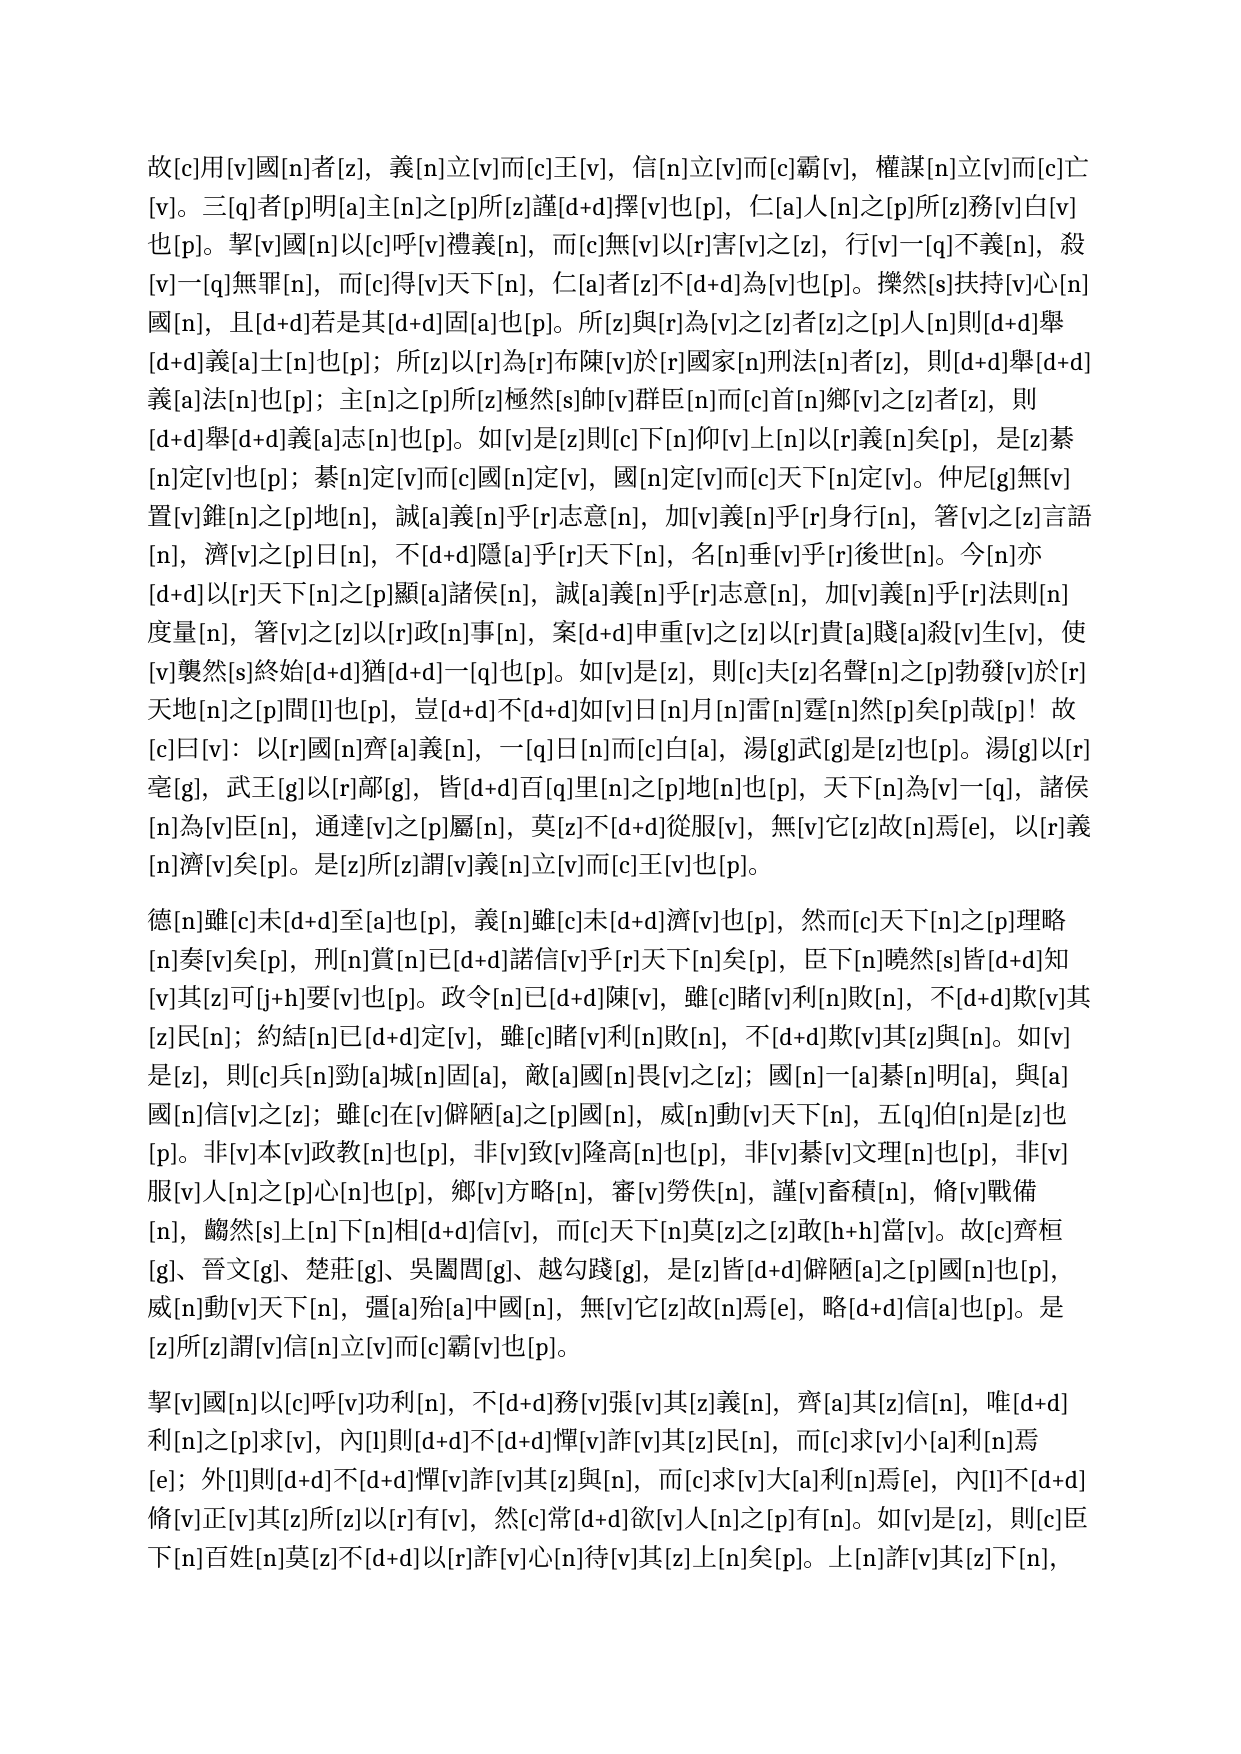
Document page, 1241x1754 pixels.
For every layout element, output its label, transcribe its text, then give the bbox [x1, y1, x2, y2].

text 德[n]雖[c]未[d+d]至[a]也[p]，義[n]雖[c]未[d+d]濟[v]也[p]，然而[c]天下[n]之[p]理略[n]奏[v]矣[p]，刑[n]賞[n]已[d+d]諾信[v]乎[r]天下[n]矣[p]，臣下[n]曉然[s]皆[d+d]知[v]其[z]可[j+h]要[v]也[p]。政令[n]已[d+d]陳[v]，雖[c]睹[v]利[n]敗[n]，不[d+d]欺[v]其[z]民[n]；約結[n]已[d+d]定[v]，雖[c]睹[v]利[n]敗[n]，不[d+d]欺[v]其[z]與[n]。如[v]是[z]，則[c]兵[n]勁[a]城[n]固[a]，敵[a]國[n]畏[v]之[z]；國[n]一[a]綦[n]明[a]，與[a]國[n]信[v]之[z]；雖[c]在[v]僻陋[a]之[p]國[n]，威[n]動[v]天下[n]，五[q]伯[n]是[z]也[p]。非[v]本[v]政教[n]也[p]，非[v]致[v]隆高[n]也[p]，非[v]綦[v]文理[n]也[p]，非[v]服[v]人[n]之[p]心[n]也[p]，鄉[v]方略[n]，審[v]勞佚[n]，謹[v]畜積[n]，脩[v]戰備[n]，齺然[s]上[n]下[n]相[d+d]信[v]，而[c]天下[n]莫[z]之[z]敢[h+h]當[v]。故[c]齊桓[g]、晉文[g]、楚莊[g]、吳闔閭[g]、越勾踐[g]，是[z]皆[d+d]僻陋[a]之[p]國[n]也[p]，威[n]動[v]天下[n]，彊[a]殆[a]中國[n]，無[v]它[z]故[n]焉[e]，略[d+d]信[a]也[p]。是[z]所[z]謂[v]信[n]立[v]而[c]霸[v]也[p]。 [148, 901, 1093, 1363]
text 故[c]用[v]國[n]者[z]，義[n]立[v]而[c]王[v]，信[n]立[v]而[c]霸[v]，權謀[n]立[v]而[c]亡[v]。三[q]者[p]明[a]主[n]之[p]所[z]謹[d+d]擇[v]也[p]，仁[a]人[n]之[p]所[z]務[v]白[v]也[p]。挈[v]國[n]以[c]呼[v]禮義[n]，而[c]無[v]以[r]害[v]之[z]，行[v]一[q]不義[n]，殺[v]一[q]無罪[n]，而[c]得[v]天下[n]，仁[a]者[z]不[d+d]為[v]也[p]。擽然[s]扶持[v]心[n]國[n]，且[d+d]若是其[d+d]固[a]也[p]。所[z]與[r]為[v]之[z]者[z]之[p]人[n]則[d+d]舉[d+d]義[a]士[n]也[p]；所[z]以[r]為[r]布陳[v]於[r]國家[n]刑法[n]者[z]，則[d+d]舉[d+d]義[a]法[n]也[p]；主[n]之[p]所[z]極然[s]帥[v]群臣[n]而[c]首[n]鄉[v]之[z]者[z]，則[d+d]舉[d+d]義[a]志[n]也[p]。如[v]是[z]則[c]下[n]仰[v]上[n]以[r]義[n]矣[p]，是[z]綦[n]定[v]也[p]；綦[n]定[v]而[c]國[n]定[v]，國[n]定[v]而[c]天下[n]定[v]。仲尼[g]無[v]置[v]錐[n]之[p]地[n]，誠[a]義[n]乎[r]志意[n]，加[v]義[n]乎[r]身行[n]，箸[v]之[z]言語[n]，濟[v]之[p]日[n]，不[d+d]隱[a]乎[r]天下[n]，名[n]垂[v]乎[r]後世[n]。今[n]亦[d+d]以[r]天下[n]之[p]顯[a]諸侯[n]，誠[a]義[n]乎[r]志意[n]，加[v]義[n]乎[r]法則[n]度量[n]，箸[v]之[z]以[r]政[n]事[n]，案[d+d]申重[v]之[z]以[r]貴[a]賤[a]殺[v]生[v]，使[v]襲然[s]終始[d+d]猶[d+d]一[q]也[p]。如[v]是[z]，則[c]夫[z]名聲[n]之[p]勃發[v]於[r]天地[n]之[p]間[l]也[p]，豈[d+d]不[d+d]如[v]日[n]月[n]雷[n]霆[n]然[p]矣[p]哉[p]！故[c]曰[v]：以[r]國[n]齊[a]義[n]，一[q]日[n]而[c]白[a]，湯[g]武[g]是[z]也[p]。湯[g]以[r]亳[g]，武王[g]以[r]鄗[g]，皆[d+d]百[q]里[n]之[p]地[n]也[p]，天下[n]為[v]一[q]，諸侯[n]為[v]臣[n]，通達[v]之[p]屬[n]，莫[z]不[d+d]從服[v]，無[v]它[z]故[n]焉[e]，以[r]義[n]濟[v]矣[p]。是[z]所[z]謂[v]義[n]立[v]而[c]王[v]也[p]。 [148, 148, 1093, 881]
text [148, 1382, 1093, 1573]
